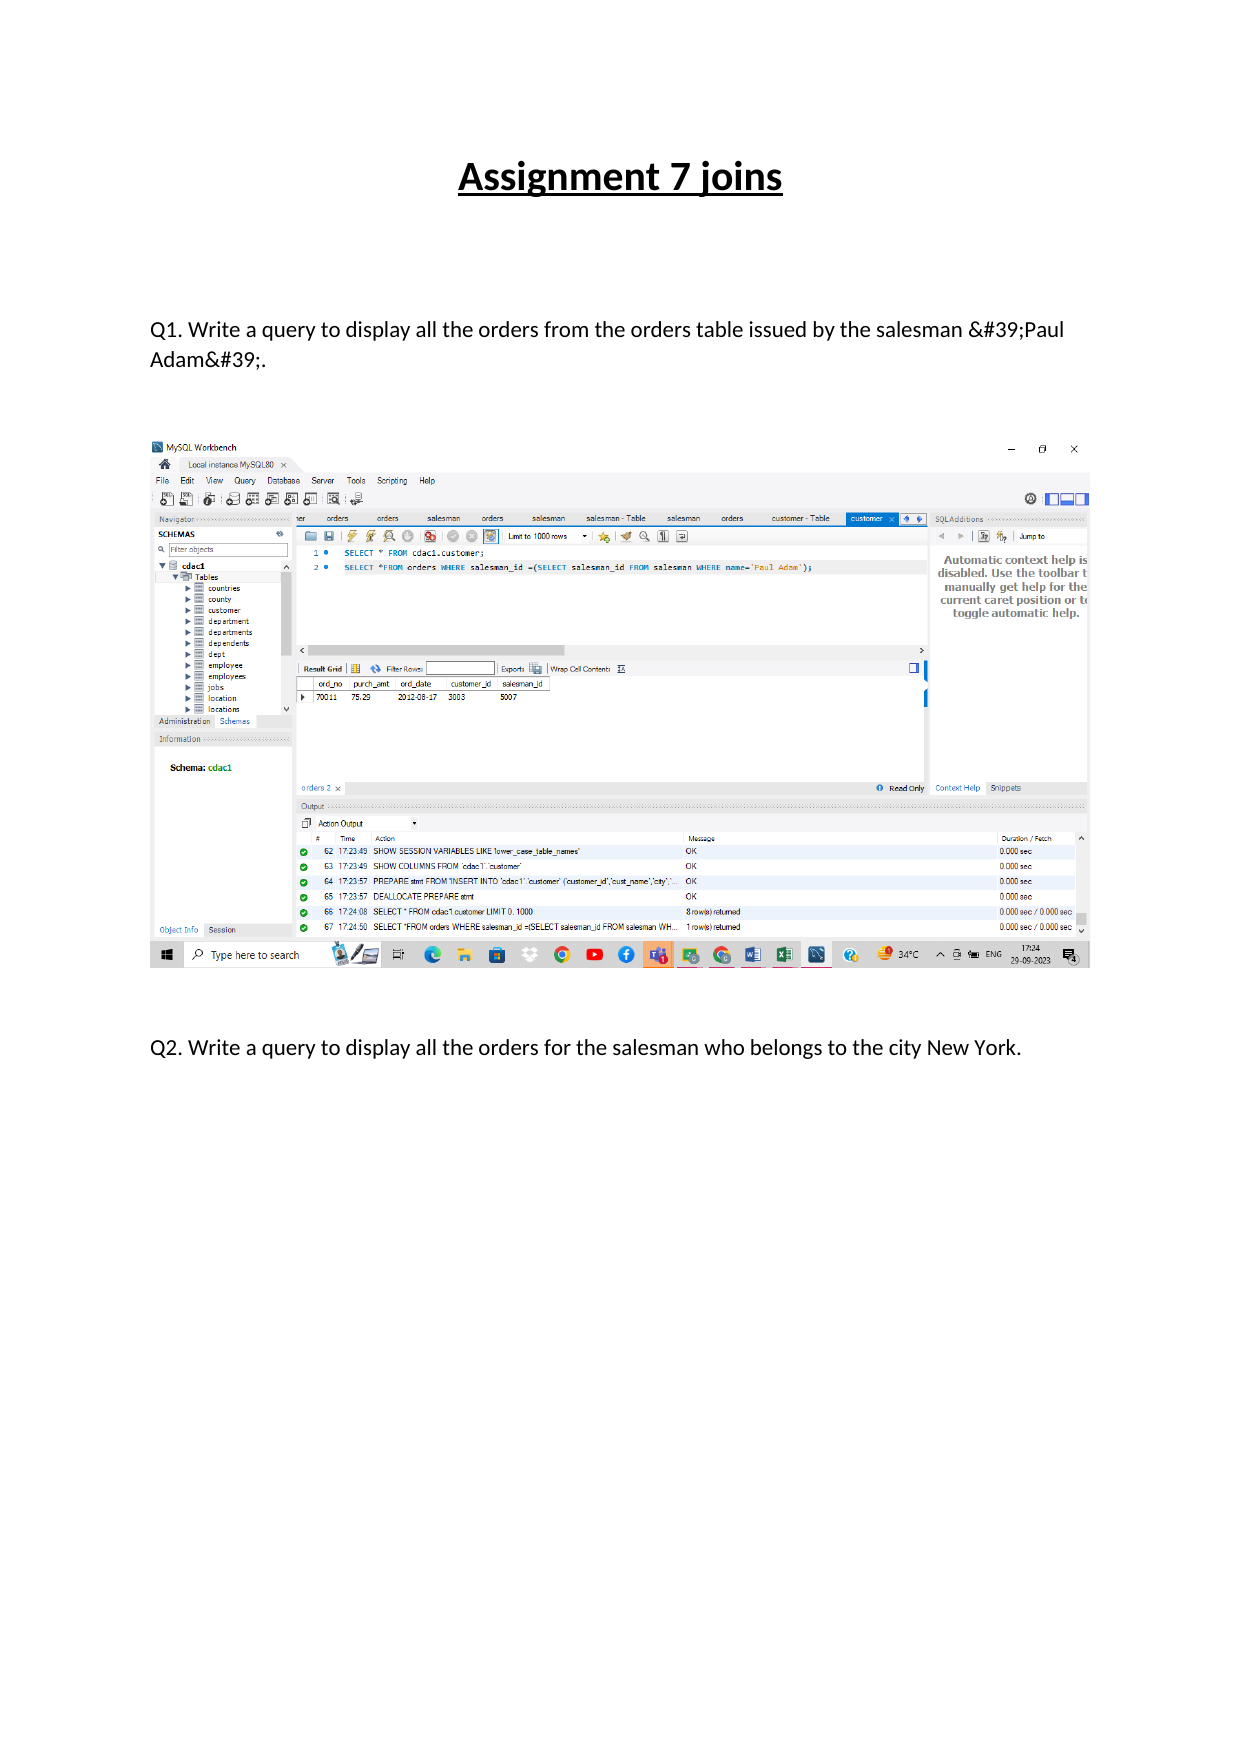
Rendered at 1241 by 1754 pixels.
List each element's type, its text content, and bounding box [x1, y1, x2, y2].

text Q2. Write a query to display all the orders for the salesman who belongs to the city New York. [150, 1033, 1090, 1062]
text Q1. Write a query to display all the orders from the orders table issued by the salesman &#39;Paul Adam&#39;. [150, 315, 1090, 373]
text Assignment 7 joins [150, 150, 1090, 201]
picture [150, 439, 1091, 968]
